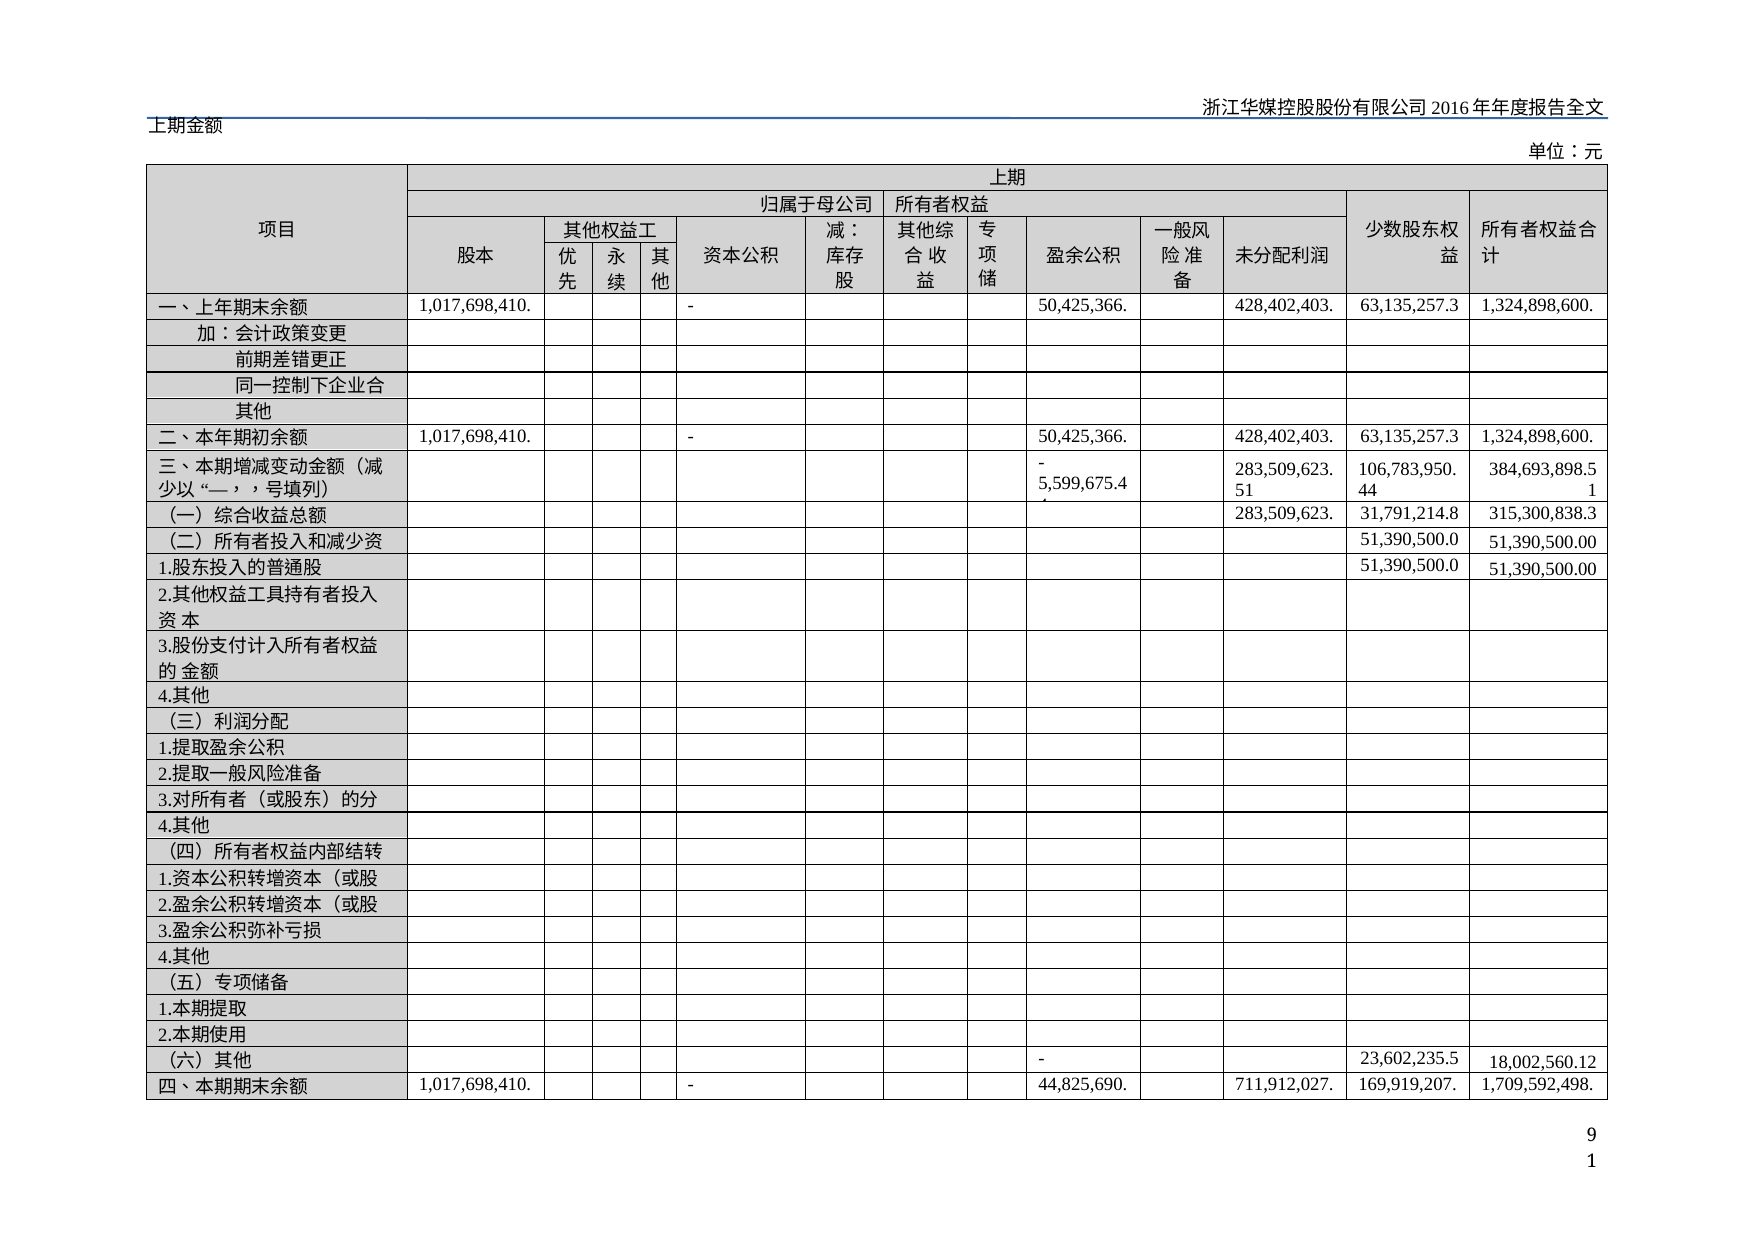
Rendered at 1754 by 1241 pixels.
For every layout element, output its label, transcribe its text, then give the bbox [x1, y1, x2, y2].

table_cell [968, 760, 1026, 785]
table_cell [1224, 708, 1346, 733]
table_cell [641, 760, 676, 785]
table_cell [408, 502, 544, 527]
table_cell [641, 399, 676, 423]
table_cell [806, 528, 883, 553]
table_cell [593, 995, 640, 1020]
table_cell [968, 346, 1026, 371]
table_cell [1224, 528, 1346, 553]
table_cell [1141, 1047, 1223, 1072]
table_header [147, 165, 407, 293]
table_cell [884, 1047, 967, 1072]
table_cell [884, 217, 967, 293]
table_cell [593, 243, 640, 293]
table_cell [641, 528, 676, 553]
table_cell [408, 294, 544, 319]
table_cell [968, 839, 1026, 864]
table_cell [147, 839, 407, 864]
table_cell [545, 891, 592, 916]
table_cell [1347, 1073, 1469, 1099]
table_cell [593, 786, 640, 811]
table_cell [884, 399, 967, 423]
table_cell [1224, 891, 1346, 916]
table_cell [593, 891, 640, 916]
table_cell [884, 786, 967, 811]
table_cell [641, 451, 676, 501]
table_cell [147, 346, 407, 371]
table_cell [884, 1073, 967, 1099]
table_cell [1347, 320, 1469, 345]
text 上期金额 [148, 113, 1608, 138]
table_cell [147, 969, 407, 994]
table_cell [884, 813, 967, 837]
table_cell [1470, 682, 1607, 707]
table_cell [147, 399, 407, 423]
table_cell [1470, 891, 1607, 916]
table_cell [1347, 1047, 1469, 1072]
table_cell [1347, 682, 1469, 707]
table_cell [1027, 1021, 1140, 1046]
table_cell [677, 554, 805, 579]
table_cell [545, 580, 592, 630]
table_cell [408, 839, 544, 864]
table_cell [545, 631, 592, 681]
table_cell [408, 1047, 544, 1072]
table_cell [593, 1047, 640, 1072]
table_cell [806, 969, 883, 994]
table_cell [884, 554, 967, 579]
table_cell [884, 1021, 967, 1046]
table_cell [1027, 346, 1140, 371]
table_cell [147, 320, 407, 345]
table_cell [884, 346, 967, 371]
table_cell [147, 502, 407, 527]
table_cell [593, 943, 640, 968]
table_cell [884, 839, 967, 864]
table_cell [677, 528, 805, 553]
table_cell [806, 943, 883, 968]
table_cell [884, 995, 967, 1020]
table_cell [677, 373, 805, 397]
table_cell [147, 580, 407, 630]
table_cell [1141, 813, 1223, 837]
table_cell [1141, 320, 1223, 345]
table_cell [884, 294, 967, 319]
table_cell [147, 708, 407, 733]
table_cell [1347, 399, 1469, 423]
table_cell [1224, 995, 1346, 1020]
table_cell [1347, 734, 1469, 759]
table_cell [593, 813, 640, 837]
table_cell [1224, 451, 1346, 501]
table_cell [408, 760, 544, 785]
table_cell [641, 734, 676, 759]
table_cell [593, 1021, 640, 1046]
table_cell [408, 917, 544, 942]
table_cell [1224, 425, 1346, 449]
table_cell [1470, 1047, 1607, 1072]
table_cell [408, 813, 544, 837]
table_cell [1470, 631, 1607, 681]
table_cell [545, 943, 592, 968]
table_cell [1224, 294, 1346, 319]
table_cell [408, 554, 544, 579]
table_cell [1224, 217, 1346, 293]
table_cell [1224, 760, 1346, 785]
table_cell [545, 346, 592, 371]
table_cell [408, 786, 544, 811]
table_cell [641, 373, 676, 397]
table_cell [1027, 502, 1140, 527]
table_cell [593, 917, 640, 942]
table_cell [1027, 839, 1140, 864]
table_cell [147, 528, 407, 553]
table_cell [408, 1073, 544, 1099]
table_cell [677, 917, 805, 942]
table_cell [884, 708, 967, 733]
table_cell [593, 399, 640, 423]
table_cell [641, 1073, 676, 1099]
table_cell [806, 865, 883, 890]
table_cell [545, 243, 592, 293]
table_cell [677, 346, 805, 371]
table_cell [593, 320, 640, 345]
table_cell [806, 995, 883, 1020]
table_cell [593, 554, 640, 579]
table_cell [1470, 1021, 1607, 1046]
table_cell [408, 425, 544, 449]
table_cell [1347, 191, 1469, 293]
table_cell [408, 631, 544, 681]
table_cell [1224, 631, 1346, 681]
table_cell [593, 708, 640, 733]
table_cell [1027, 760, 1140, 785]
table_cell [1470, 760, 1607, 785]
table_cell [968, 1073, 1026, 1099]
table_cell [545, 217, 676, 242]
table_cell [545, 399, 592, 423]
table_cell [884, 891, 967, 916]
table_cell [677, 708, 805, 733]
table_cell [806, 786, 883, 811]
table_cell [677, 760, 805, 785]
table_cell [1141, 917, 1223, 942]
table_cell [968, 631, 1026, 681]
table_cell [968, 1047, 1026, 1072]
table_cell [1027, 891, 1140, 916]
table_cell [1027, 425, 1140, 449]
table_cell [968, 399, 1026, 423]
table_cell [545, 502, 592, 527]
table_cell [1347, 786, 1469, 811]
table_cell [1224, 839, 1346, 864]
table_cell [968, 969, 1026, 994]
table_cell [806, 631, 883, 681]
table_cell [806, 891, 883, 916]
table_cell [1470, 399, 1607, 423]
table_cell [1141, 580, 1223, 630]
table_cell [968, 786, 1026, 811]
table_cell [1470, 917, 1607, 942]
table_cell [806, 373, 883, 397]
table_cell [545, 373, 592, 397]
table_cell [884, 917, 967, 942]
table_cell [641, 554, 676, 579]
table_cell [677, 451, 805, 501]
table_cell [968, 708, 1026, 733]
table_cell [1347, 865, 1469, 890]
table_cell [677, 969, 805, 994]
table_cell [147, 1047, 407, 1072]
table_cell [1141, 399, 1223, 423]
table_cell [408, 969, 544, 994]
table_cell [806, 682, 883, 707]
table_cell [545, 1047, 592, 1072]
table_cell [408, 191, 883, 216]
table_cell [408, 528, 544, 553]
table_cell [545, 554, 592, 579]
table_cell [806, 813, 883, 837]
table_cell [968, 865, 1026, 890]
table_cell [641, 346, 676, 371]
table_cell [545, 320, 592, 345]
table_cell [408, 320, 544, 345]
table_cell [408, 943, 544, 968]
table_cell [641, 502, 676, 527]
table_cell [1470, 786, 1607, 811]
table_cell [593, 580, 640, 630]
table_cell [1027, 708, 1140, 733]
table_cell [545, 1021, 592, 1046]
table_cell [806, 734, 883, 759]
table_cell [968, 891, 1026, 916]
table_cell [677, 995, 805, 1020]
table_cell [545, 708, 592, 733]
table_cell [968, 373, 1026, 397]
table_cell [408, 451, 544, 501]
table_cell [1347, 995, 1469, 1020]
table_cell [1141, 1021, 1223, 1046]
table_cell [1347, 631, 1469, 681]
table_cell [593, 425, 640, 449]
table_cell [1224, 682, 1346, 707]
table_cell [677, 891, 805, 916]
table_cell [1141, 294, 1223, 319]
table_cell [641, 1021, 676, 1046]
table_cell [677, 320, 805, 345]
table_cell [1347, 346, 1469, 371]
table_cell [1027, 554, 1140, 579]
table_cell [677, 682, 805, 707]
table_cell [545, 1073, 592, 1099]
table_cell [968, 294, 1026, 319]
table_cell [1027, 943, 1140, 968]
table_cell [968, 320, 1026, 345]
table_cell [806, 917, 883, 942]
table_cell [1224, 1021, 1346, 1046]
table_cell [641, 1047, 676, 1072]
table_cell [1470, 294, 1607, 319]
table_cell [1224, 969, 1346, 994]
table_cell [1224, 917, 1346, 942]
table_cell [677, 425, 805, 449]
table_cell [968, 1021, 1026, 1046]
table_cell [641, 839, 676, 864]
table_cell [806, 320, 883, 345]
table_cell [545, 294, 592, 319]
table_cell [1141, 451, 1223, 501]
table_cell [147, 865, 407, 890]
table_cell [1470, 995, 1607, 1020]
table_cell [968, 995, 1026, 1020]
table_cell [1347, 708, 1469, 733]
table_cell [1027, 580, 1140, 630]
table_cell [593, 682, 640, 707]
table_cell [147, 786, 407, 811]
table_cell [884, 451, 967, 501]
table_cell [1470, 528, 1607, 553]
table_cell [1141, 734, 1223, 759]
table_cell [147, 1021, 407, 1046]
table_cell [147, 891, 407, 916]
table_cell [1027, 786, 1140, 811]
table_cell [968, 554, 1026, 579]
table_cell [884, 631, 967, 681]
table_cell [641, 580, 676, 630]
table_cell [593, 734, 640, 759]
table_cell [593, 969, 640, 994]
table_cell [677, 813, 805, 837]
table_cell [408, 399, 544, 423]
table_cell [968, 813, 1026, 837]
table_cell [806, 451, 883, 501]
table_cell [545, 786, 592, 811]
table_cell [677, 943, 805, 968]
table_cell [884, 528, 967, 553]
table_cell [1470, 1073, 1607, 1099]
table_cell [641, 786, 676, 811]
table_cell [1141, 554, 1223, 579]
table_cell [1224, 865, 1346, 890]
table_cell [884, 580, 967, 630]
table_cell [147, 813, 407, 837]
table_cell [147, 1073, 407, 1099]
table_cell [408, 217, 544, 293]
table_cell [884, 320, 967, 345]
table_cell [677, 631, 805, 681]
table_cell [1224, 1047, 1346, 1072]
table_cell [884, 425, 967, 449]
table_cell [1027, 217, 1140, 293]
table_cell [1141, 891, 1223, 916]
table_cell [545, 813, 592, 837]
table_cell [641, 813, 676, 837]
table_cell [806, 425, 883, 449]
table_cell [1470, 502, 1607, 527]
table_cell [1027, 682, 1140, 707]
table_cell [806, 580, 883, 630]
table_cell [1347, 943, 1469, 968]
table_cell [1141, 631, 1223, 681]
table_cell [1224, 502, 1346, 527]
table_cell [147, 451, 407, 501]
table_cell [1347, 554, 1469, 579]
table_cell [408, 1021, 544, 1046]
text 单位：元 [1528, 138, 1608, 164]
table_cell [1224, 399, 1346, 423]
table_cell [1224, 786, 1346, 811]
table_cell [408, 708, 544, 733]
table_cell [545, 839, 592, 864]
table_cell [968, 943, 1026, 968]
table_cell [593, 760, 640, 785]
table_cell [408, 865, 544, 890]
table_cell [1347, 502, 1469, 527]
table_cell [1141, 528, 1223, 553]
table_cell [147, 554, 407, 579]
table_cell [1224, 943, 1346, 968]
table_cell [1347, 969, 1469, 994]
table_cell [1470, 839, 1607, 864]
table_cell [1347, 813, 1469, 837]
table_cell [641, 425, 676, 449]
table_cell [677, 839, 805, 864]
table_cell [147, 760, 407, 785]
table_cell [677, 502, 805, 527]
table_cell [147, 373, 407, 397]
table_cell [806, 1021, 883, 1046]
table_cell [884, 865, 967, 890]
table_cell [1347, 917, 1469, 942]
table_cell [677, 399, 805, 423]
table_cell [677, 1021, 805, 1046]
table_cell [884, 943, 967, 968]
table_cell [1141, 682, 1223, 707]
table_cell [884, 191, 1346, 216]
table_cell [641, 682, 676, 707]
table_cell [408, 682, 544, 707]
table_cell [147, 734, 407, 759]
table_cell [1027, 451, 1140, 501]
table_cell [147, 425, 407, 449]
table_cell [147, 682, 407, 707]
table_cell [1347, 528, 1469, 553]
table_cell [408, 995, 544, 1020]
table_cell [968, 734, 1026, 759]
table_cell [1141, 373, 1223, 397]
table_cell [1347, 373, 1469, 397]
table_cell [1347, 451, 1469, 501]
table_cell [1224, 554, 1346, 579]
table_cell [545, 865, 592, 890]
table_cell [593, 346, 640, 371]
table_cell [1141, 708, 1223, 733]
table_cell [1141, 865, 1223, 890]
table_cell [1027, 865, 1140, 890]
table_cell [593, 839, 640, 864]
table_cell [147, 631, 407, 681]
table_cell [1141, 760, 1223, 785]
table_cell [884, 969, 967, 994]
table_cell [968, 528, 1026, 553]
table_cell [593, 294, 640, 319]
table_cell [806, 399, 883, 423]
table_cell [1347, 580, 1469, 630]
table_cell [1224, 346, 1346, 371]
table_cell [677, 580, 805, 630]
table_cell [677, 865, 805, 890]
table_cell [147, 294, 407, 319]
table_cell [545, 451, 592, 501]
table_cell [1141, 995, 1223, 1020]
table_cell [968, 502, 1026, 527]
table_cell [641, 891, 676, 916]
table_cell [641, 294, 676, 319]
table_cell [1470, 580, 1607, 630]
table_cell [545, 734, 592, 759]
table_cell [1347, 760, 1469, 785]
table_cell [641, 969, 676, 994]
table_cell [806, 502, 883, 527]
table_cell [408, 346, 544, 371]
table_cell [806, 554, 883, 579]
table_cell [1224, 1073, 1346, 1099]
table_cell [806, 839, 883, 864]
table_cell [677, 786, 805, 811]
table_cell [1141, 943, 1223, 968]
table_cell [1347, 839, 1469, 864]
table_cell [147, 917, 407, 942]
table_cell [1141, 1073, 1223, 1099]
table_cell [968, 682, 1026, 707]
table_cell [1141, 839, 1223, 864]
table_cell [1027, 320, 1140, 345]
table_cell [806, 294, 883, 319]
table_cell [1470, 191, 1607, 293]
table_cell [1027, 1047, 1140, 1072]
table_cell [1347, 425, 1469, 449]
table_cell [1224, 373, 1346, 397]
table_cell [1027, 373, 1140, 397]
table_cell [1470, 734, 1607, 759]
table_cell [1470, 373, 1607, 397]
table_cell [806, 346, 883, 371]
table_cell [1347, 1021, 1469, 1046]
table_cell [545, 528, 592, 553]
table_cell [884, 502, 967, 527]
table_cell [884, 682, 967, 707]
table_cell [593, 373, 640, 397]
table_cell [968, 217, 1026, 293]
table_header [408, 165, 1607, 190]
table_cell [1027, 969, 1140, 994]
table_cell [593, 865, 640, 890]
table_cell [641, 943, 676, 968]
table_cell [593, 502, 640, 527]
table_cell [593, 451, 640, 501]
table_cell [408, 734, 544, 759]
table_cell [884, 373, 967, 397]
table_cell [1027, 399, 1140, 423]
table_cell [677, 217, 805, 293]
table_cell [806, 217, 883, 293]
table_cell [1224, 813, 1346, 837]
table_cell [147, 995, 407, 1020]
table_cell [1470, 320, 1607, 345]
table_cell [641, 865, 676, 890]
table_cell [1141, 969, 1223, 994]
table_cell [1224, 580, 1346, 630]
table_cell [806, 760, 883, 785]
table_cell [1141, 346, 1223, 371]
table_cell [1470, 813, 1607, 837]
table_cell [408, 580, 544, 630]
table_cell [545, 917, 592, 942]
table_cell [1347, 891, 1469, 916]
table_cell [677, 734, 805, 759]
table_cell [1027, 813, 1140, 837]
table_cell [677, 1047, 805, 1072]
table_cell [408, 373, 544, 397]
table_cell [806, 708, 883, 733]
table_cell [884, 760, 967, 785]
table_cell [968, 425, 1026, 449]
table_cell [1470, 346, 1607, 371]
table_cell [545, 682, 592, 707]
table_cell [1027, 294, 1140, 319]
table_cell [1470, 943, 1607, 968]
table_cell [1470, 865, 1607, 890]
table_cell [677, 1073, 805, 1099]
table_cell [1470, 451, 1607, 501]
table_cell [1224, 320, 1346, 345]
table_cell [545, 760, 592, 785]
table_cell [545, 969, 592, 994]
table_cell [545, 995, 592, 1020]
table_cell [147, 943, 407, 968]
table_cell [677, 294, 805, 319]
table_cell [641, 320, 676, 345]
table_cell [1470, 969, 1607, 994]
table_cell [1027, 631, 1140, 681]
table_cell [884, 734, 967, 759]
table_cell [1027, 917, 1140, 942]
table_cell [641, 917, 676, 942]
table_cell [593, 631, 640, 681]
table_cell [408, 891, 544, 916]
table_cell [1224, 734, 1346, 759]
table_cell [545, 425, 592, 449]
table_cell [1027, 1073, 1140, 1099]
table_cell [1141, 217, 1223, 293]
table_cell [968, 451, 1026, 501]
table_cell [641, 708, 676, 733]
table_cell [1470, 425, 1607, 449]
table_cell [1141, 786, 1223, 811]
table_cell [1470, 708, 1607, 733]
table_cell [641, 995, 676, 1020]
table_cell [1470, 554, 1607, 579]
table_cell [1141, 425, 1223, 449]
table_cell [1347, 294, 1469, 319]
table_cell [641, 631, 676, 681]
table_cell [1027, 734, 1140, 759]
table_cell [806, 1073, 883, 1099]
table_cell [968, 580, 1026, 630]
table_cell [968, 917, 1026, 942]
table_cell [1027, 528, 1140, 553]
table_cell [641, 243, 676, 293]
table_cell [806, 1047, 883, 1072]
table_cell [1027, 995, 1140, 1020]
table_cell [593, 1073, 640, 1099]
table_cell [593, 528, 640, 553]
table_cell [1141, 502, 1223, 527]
